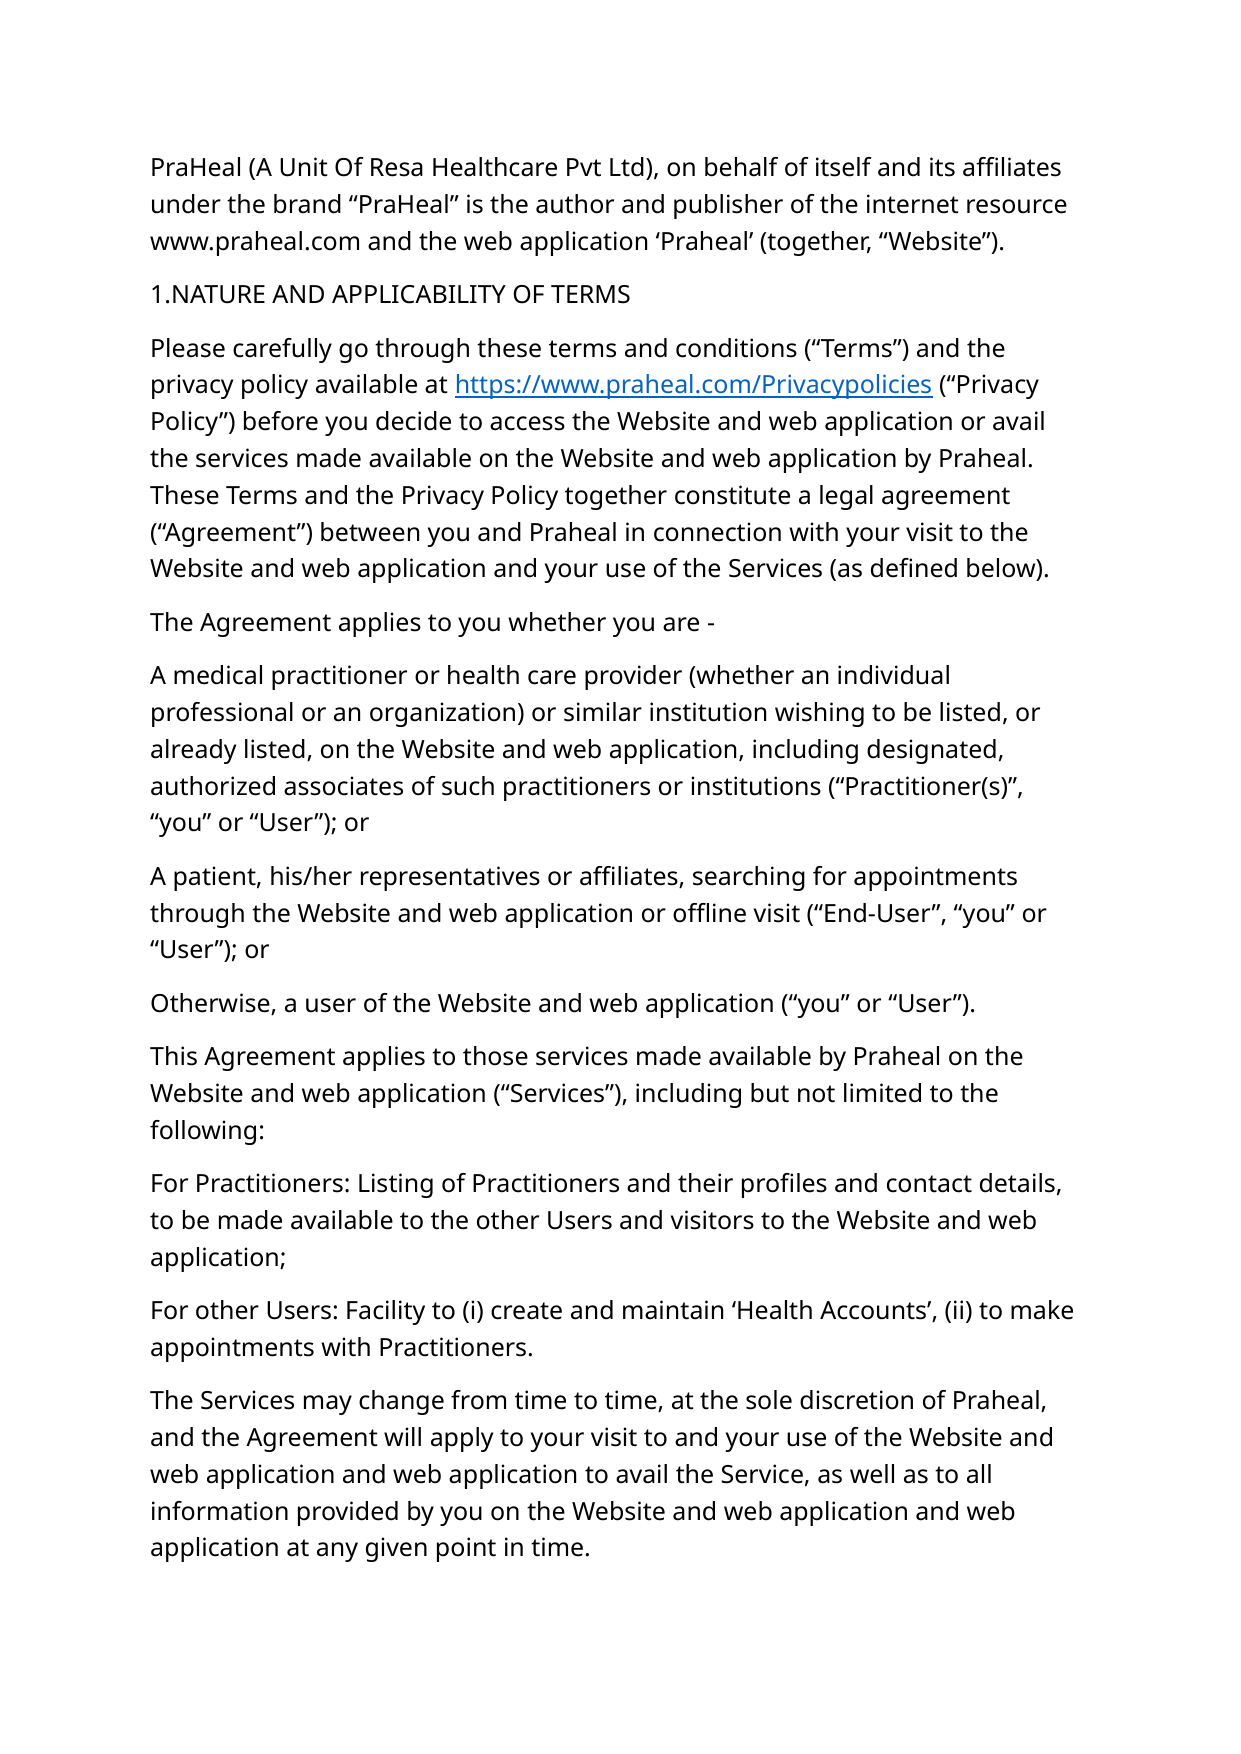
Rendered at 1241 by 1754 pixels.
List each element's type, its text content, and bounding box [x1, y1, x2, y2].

text This Agreement applies to those services made available by Praheal on the Website and web application (“Services”), including but not limited to the following: [150, 1039, 1090, 1146]
text Otherwise, a user of the Website and web application (“you” or “User”). [150, 985, 1090, 1019]
text The Agreement applies to you whether you are - [150, 604, 1090, 638]
text For other Users: Facility to (i) create and maintain ‘Health Accounts’, (ii) to make appointments with Practitioners. [150, 1293, 1090, 1364]
text A patient, his/her representatives or affiliates, searching for appointments through the Website and web application or offline visit (“End-User”, “you” or “User”); or [150, 858, 1090, 966]
text Please carefully go through these terms and conditions (“Terms”) and the privacy policy available at https://www.praheal.com/Privacypolicies (“Privacy Policy”) before you decide to access the Website and web application or avail the services made available on the Website and web application by Praheal. These Terms and the Privacy Policy together constitute a legal agreement (“Agreement”) between you and Praheal in connection with your visit to the Website and web application and your use of the Services (as defined below). [150, 330, 1090, 585]
text PraHeal (A Unit Of Resa Healthcare Pvt Ltd), on behalf of itself and its affiliates under the brand “PraHeal” is the author and publisher of the internet resource www.praheal.com and the web application ‘Praheal’ (together, “Website”). [150, 150, 1090, 258]
text A medical practitioner or health care provider (whether an individual professional or an organization) or similar institution wishing to be listed, or already listed, on the Website and web application, including designated, authorized associates of such practitioners or institutions (“Practitioner(s)”, “you” or “User”); or [150, 658, 1090, 839]
text The Services may change from time to time, at the sole discretion of Praheal, and the Agreement will apply to your visit to and your use of the Website and web application and web application to avail the Service, as well as to all information provided by you on the Website and web application and web application at any given point in time. [150, 1383, 1090, 1564]
text For Practitioners: Listing of Practitioners and their profiles and contact details, to be made available to the other Users and visitors to the Website and web application; [150, 1166, 1090, 1273]
text 1.NATURE AND APPLICABILITY OF TERMS [150, 277, 1090, 311]
